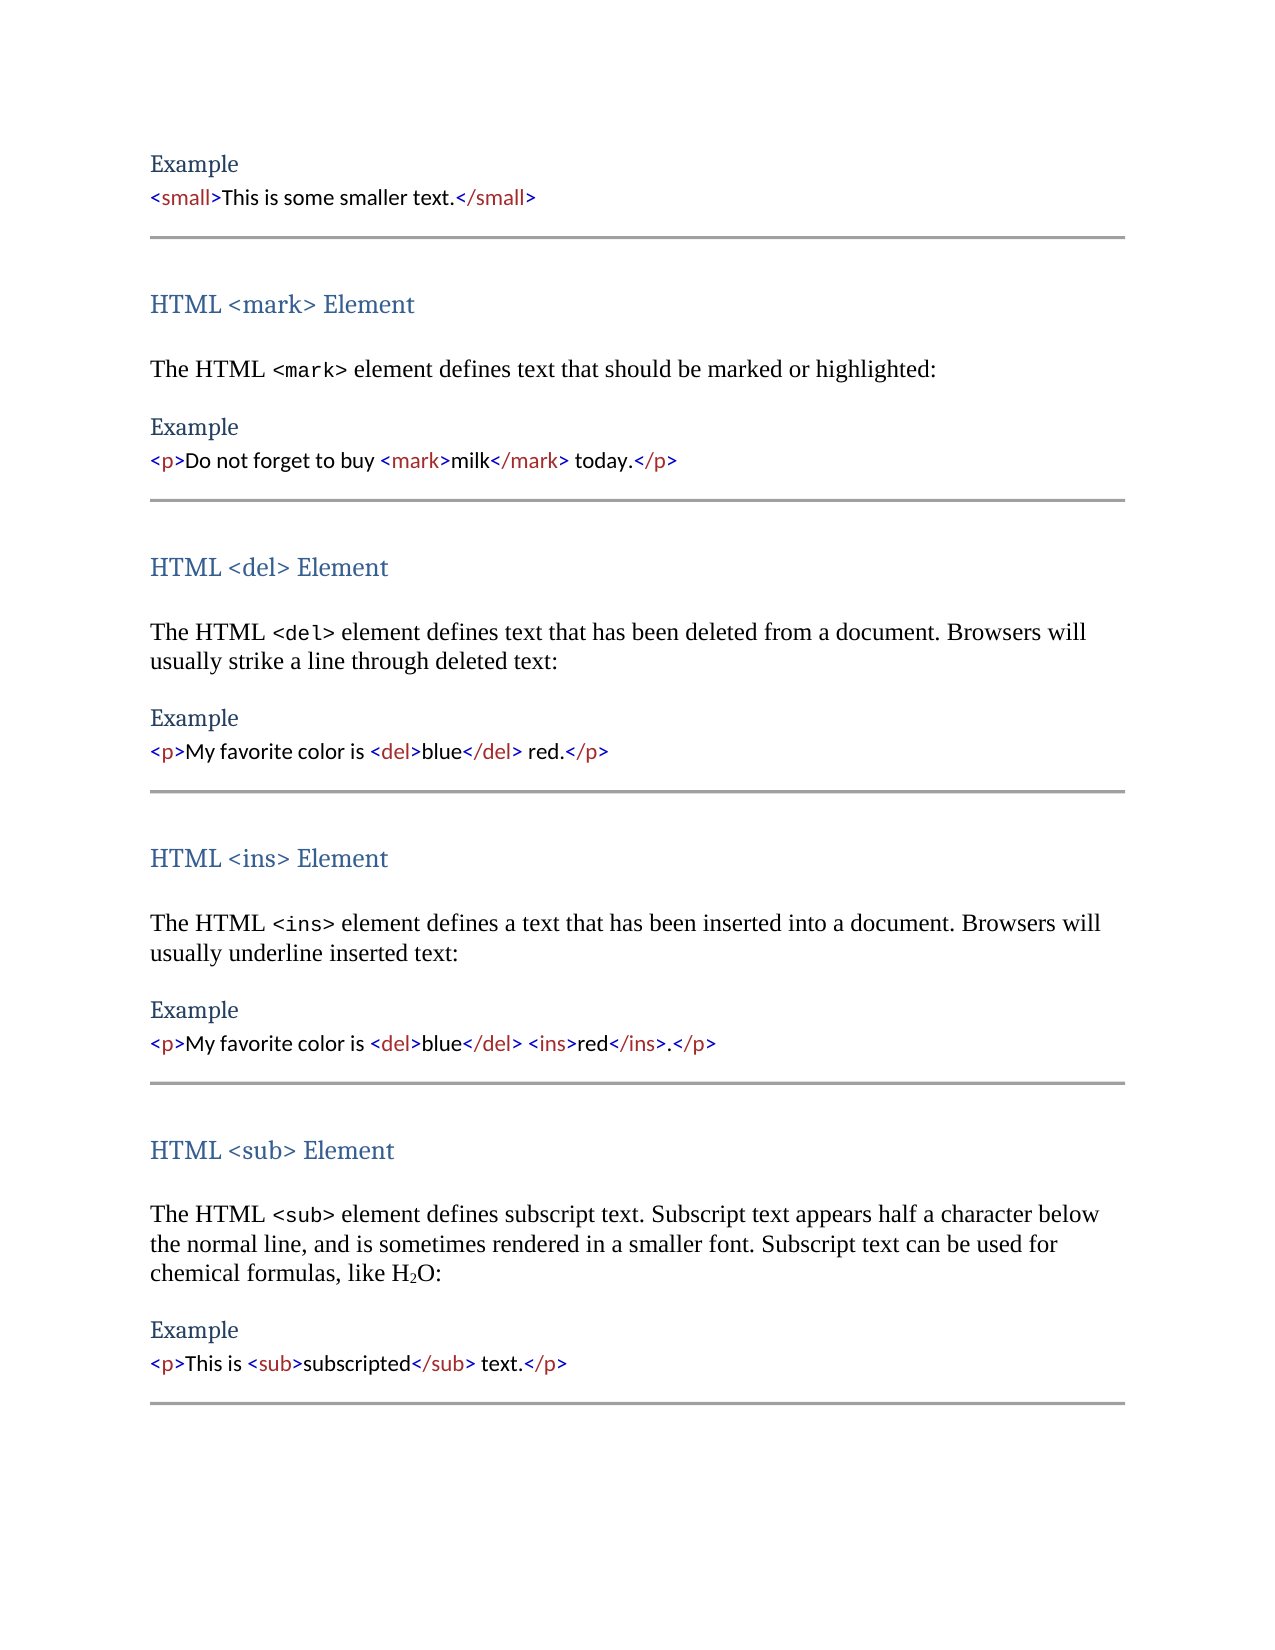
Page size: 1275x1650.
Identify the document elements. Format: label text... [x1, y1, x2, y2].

subtitle Example [150, 413, 1125, 441]
text The HTML <sub> element defines subscript text. Subscript text appears half a character below the normal line, and is sometimes rendered in a smaller font. Subscript text can be used for chemical formulas, like H2O: [150, 1199, 1125, 1287]
text The HTML <mark> element defines text that should be marked or highlighted: [150, 354, 1125, 383]
subtitle Example [150, 996, 1125, 1024]
subtitle Example [150, 704, 1125, 733]
subtitle Example [150, 150, 1125, 179]
text The HTML <del> element defines text that has been deleted from a document. Browsers will usually strike a line through deleted text: [150, 617, 1125, 675]
subtitle HTML <del> Element [150, 552, 1125, 583]
subtitle Example [150, 1316, 1125, 1344]
text The HTML <ins> element defines a text that has been inserted into a document. Browsers will usually underline inserted text: [150, 908, 1125, 966]
text <p>My favorite color is <del>blue</del> red.</p> [150, 737, 1125, 765]
subtitle HTML <ins> Element [150, 843, 1125, 874]
subtitle HTML <sub> Element [150, 1135, 1125, 1166]
text <p>My favorite color is <del>blue</del> <ins>red</ins>.</p> [150, 1029, 1125, 1057]
text <p>This is <sub>subscripted</sub> text.</p> [150, 1349, 1125, 1377]
text <p>Do not forget to buy <mark>milk</mark> today.</p> [150, 446, 1125, 474]
subtitle HTML <mark> Element [150, 289, 1125, 320]
text <small>This is some smaller text.</small> [150, 183, 1125, 211]
